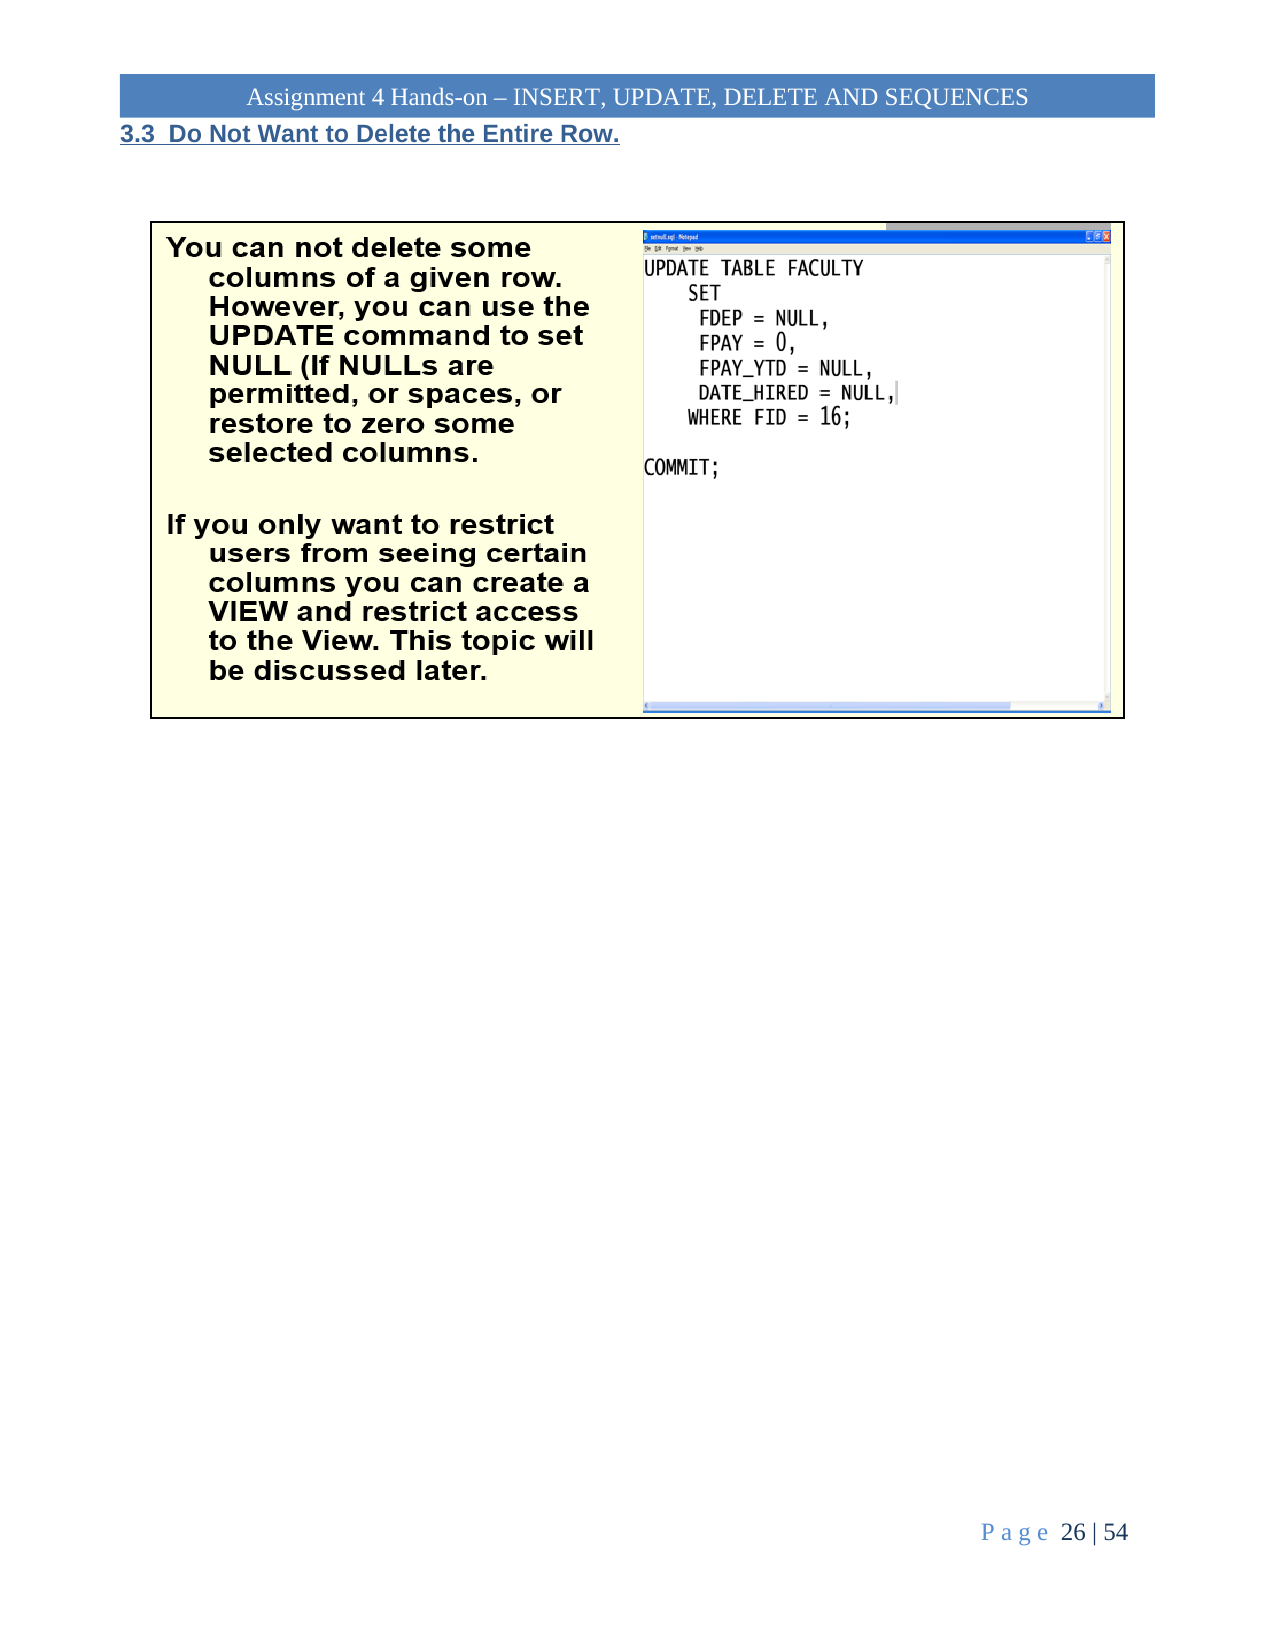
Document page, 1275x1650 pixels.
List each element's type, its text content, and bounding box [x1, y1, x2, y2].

picture [152, 223, 1123, 717]
subtitle 3.3 Do Not Want to Delete the Entire Row. [120, 118, 1155, 148]
